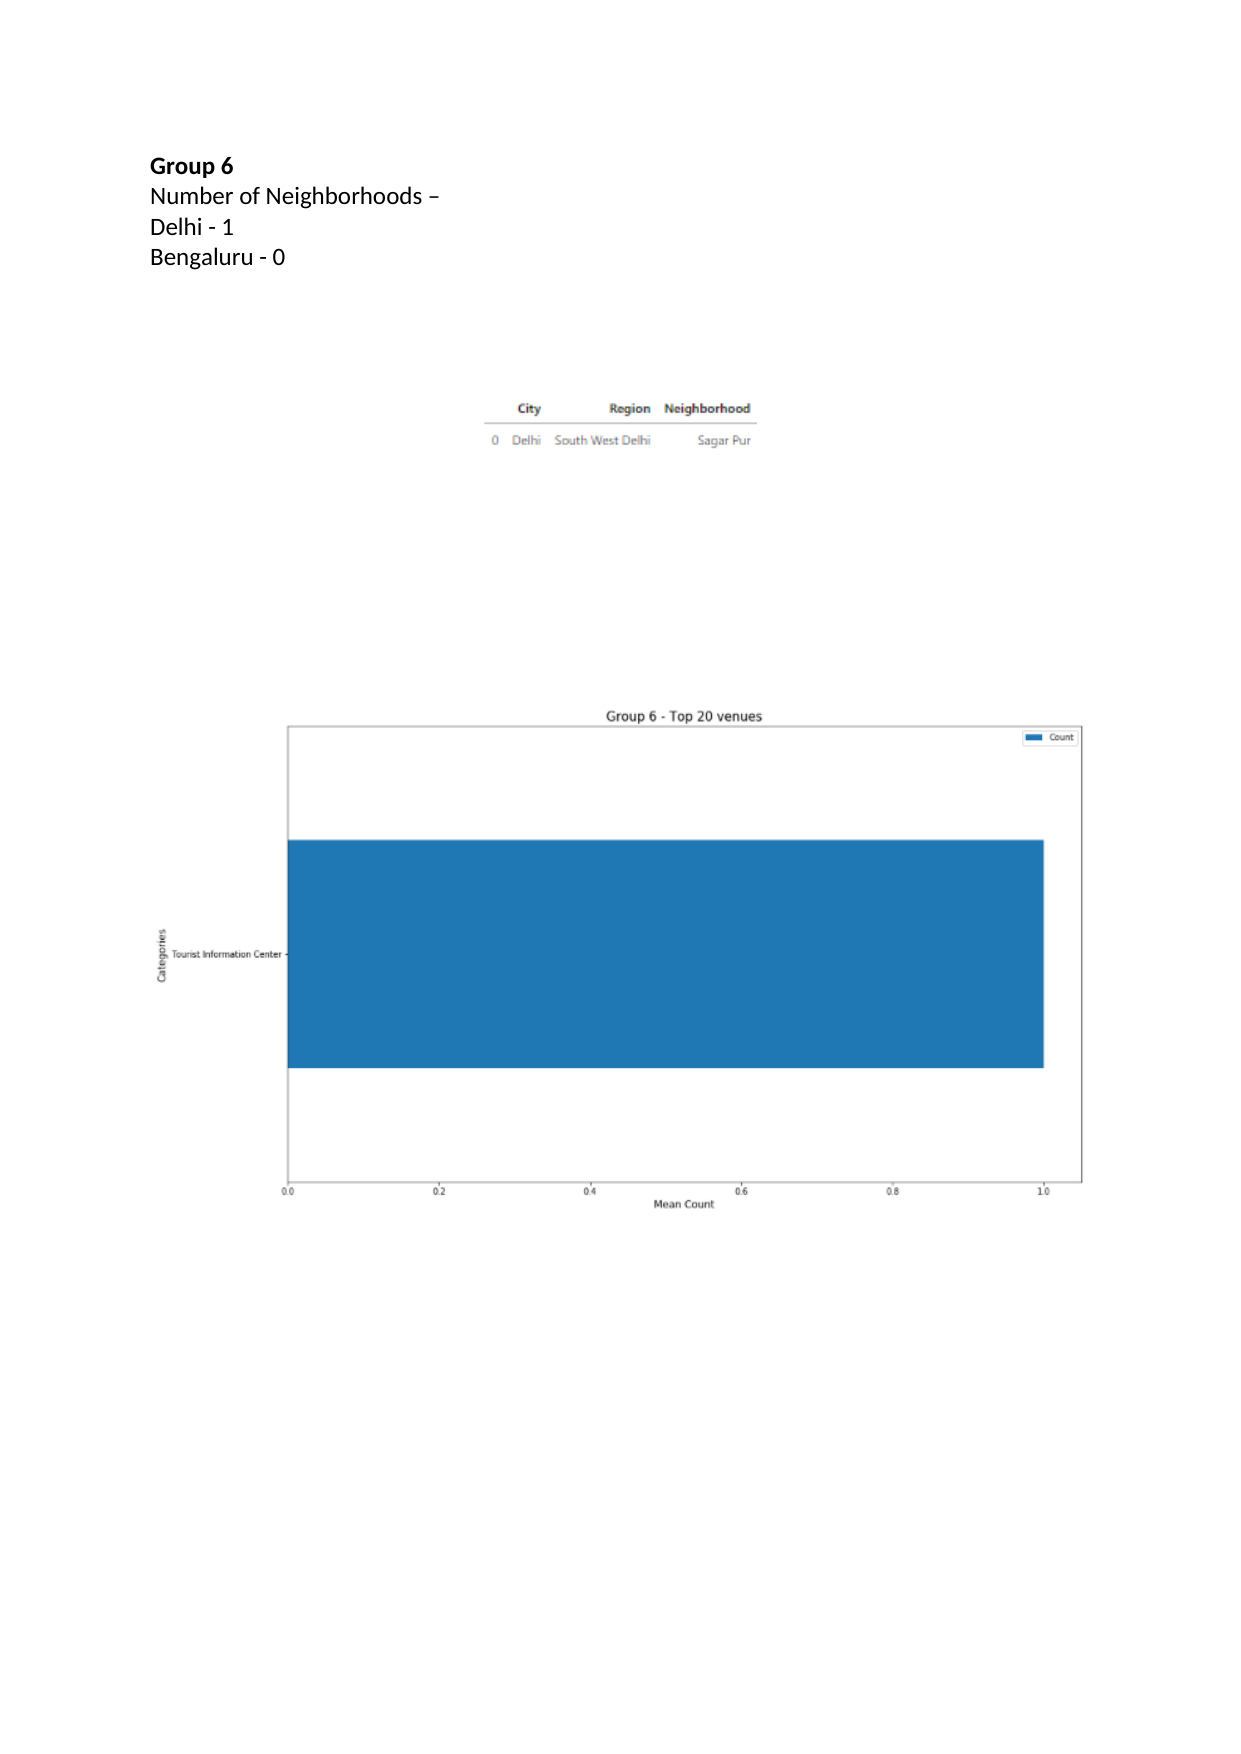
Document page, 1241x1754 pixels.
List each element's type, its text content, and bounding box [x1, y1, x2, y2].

text Bengaluru - 0 [150, 242, 1090, 272]
picture [483, 394, 757, 461]
text Group 6 [150, 150, 1090, 181]
text Number of Neighborhoods – [150, 181, 1090, 211]
text Delhi - 1 [150, 211, 1090, 242]
picture [150, 704, 1090, 1224]
